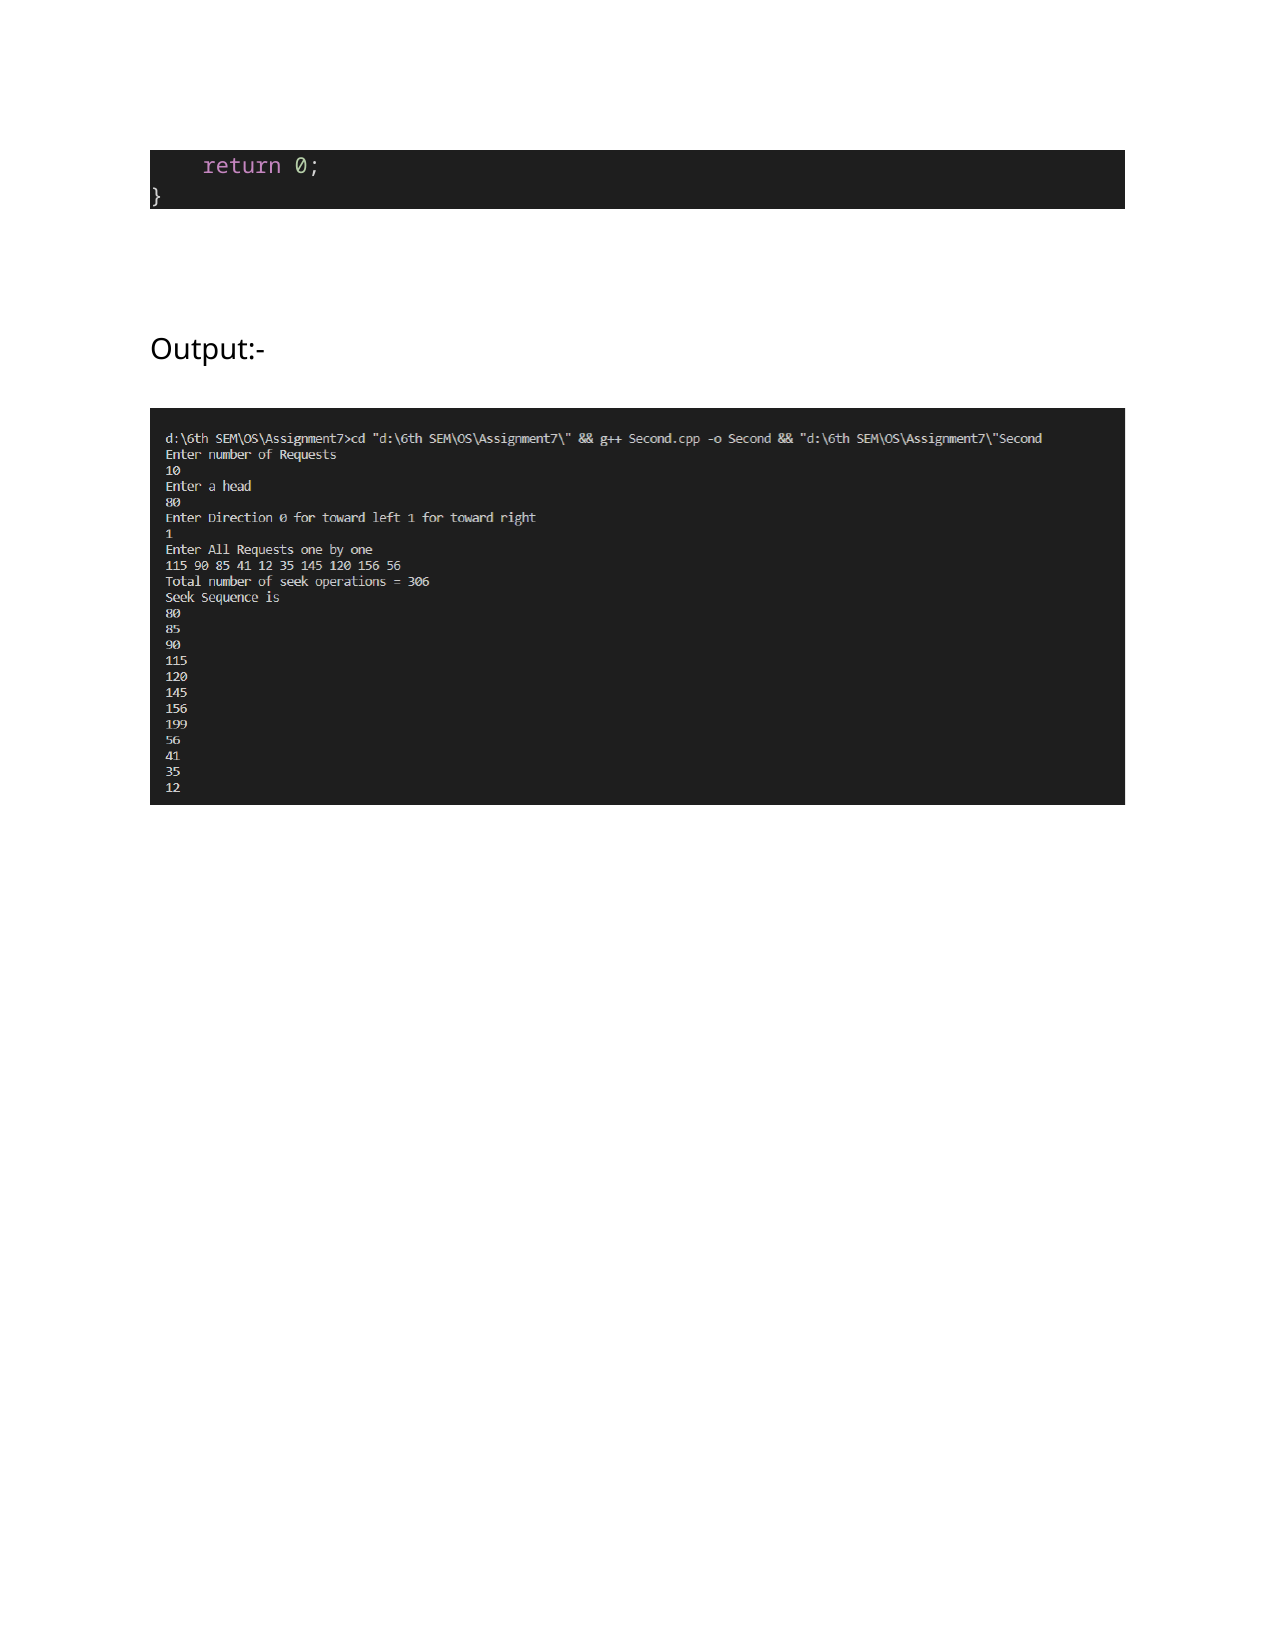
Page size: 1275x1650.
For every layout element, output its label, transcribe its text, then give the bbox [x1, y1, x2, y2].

text Output:- [150, 329, 1125, 368]
text return 0; [150, 150, 1125, 180]
picture [150, 408, 1125, 805]
text } [150, 180, 1125, 209]
